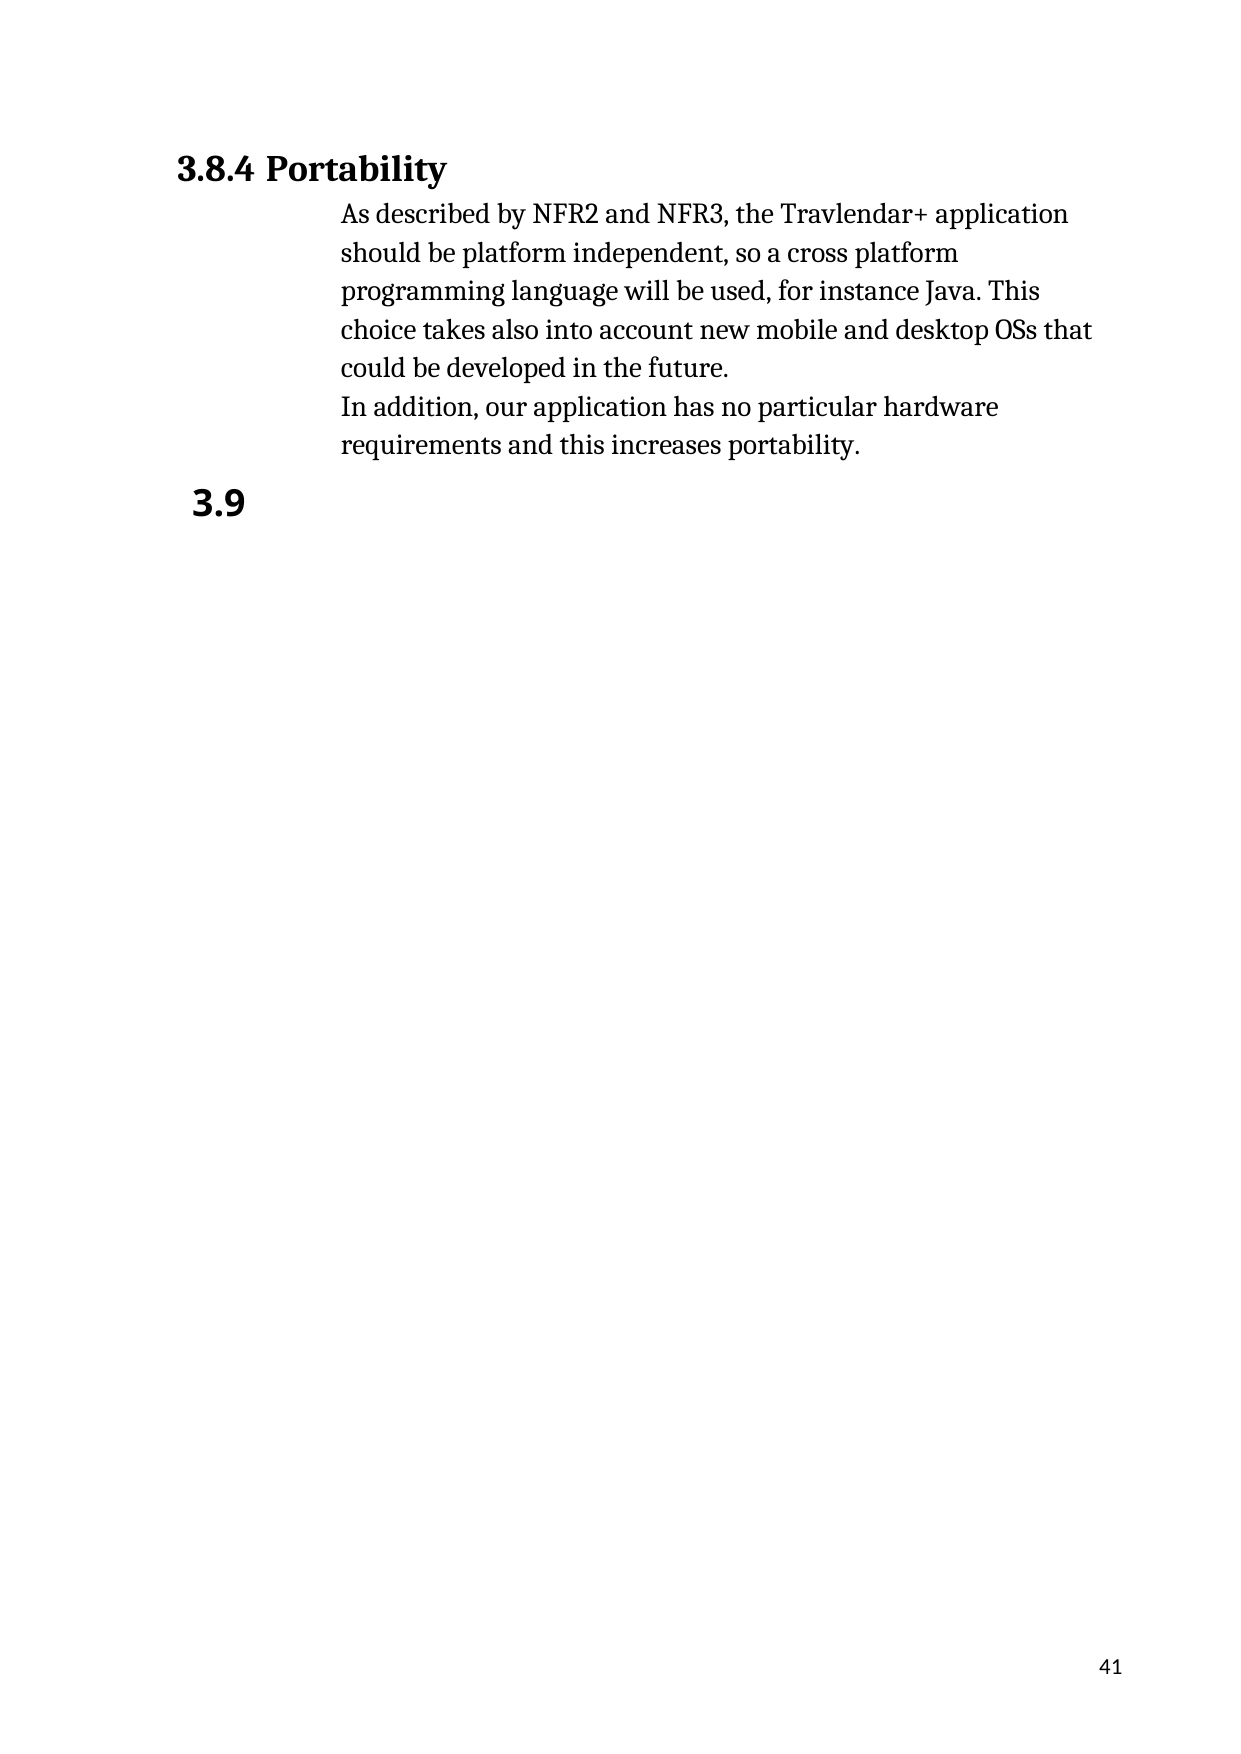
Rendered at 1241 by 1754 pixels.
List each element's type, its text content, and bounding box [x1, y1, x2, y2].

list In addition, our application has no particular hardware requirements and this increases portability. [341, 390, 1122, 462]
list As described by NFR2 and NFR3, the Travlendar+ application should be platform independent, so a cross platform programming language will be used, for instance Java. This choice takes also into account new mobile and desktop OSs that could be developed in the future. [341, 197, 1122, 385]
list Portability [177, 148, 1122, 191]
